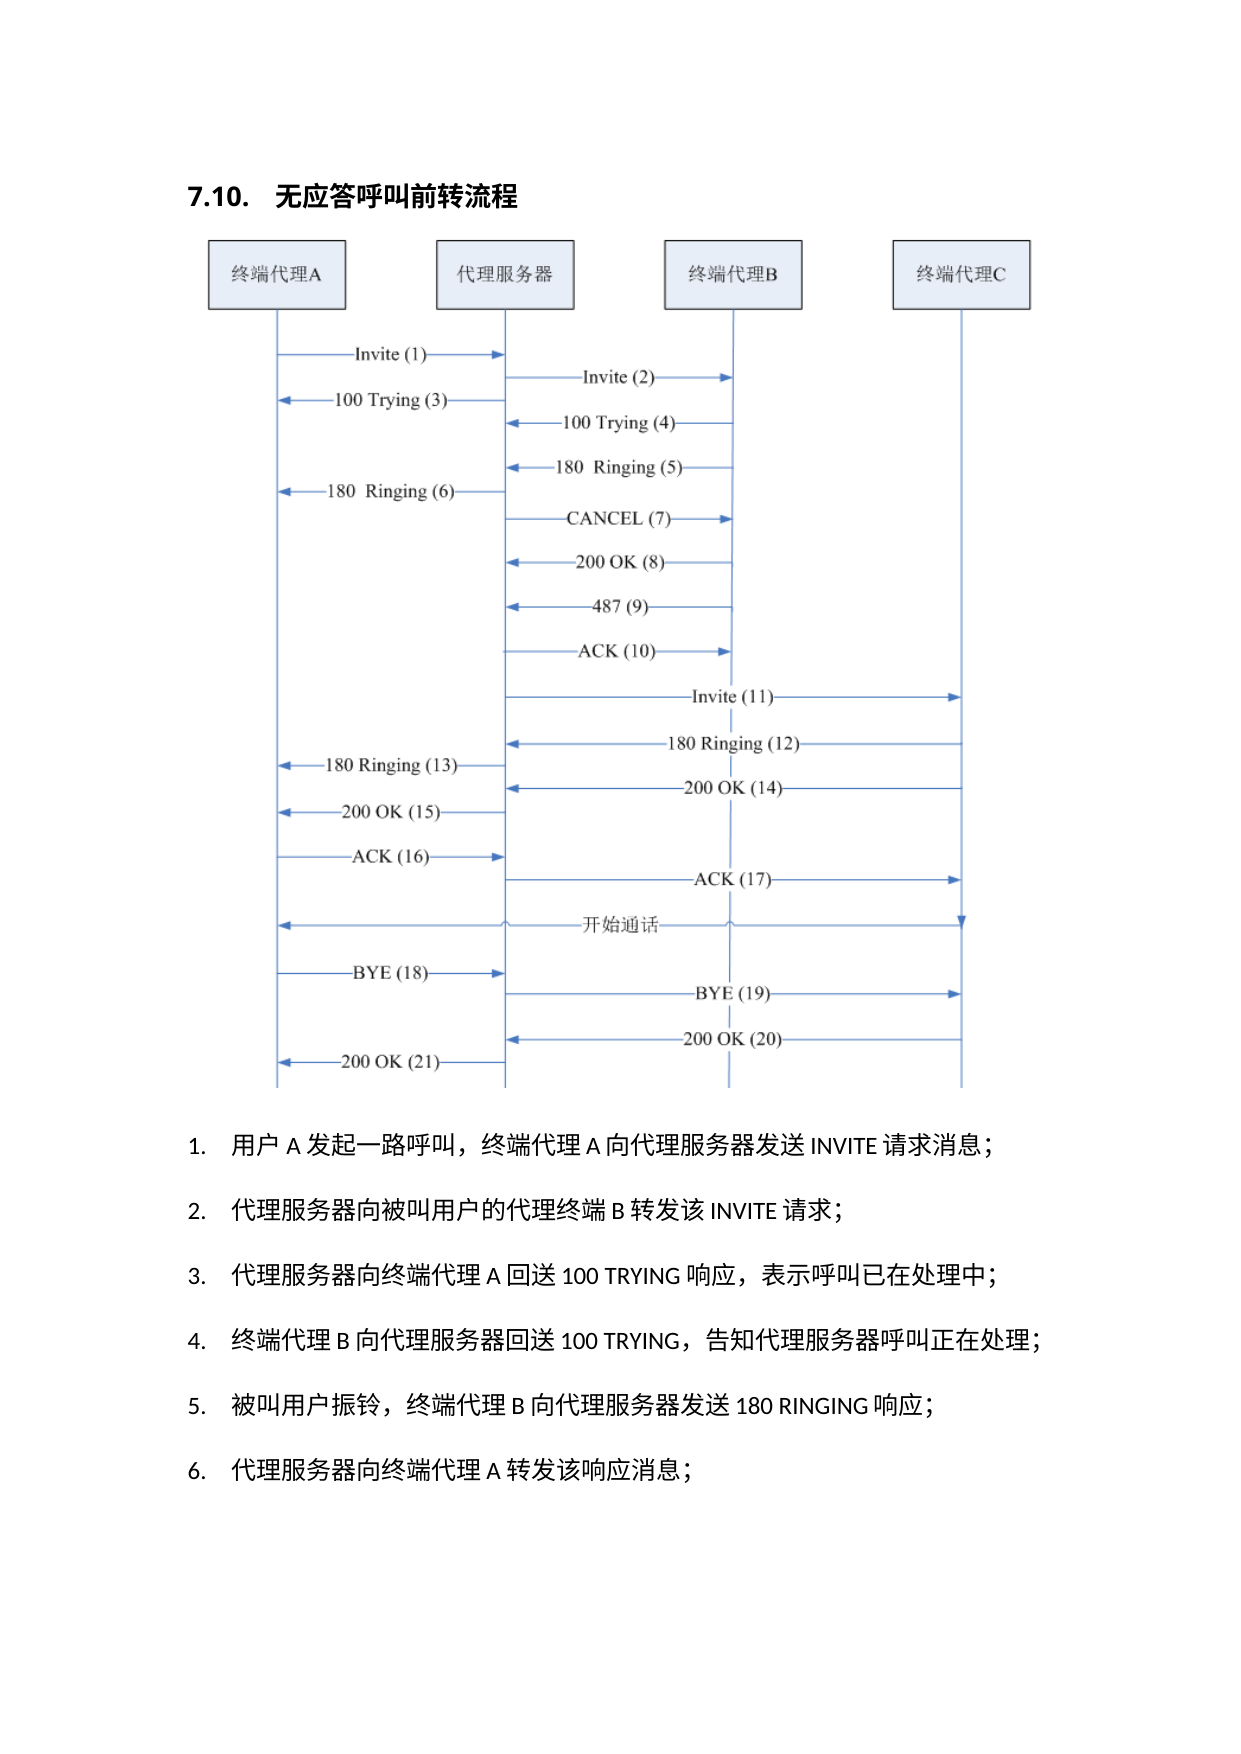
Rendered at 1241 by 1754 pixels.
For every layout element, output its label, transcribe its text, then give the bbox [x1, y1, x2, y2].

list 用户A发起一路呼叫，终端代理A向代理服务器发送INVITE请求消息； [187, 1111, 1053, 1176]
list 代理服务器向终端代理A回送100 TRYING 响应，表示呼叫已在处理中； [187, 1241, 1053, 1306]
picture [187, 233, 1053, 1088]
list 代理服务器向终端代理A转发该响应消息； [187, 1436, 1053, 1501]
list 代理服务器向被叫用户的代理终端B转发该INVITE请求； [187, 1176, 1053, 1241]
list 终端代理B向代理服务器回送100 TRYING，告知代理服务器呼叫正在处理； [187, 1306, 1053, 1371]
list 被叫用户振铃，终端代理B向代理服务器发送180 RINGING响应； [187, 1371, 1053, 1436]
subtitle 无应答呼叫前转流程 [187, 162, 1053, 227]
